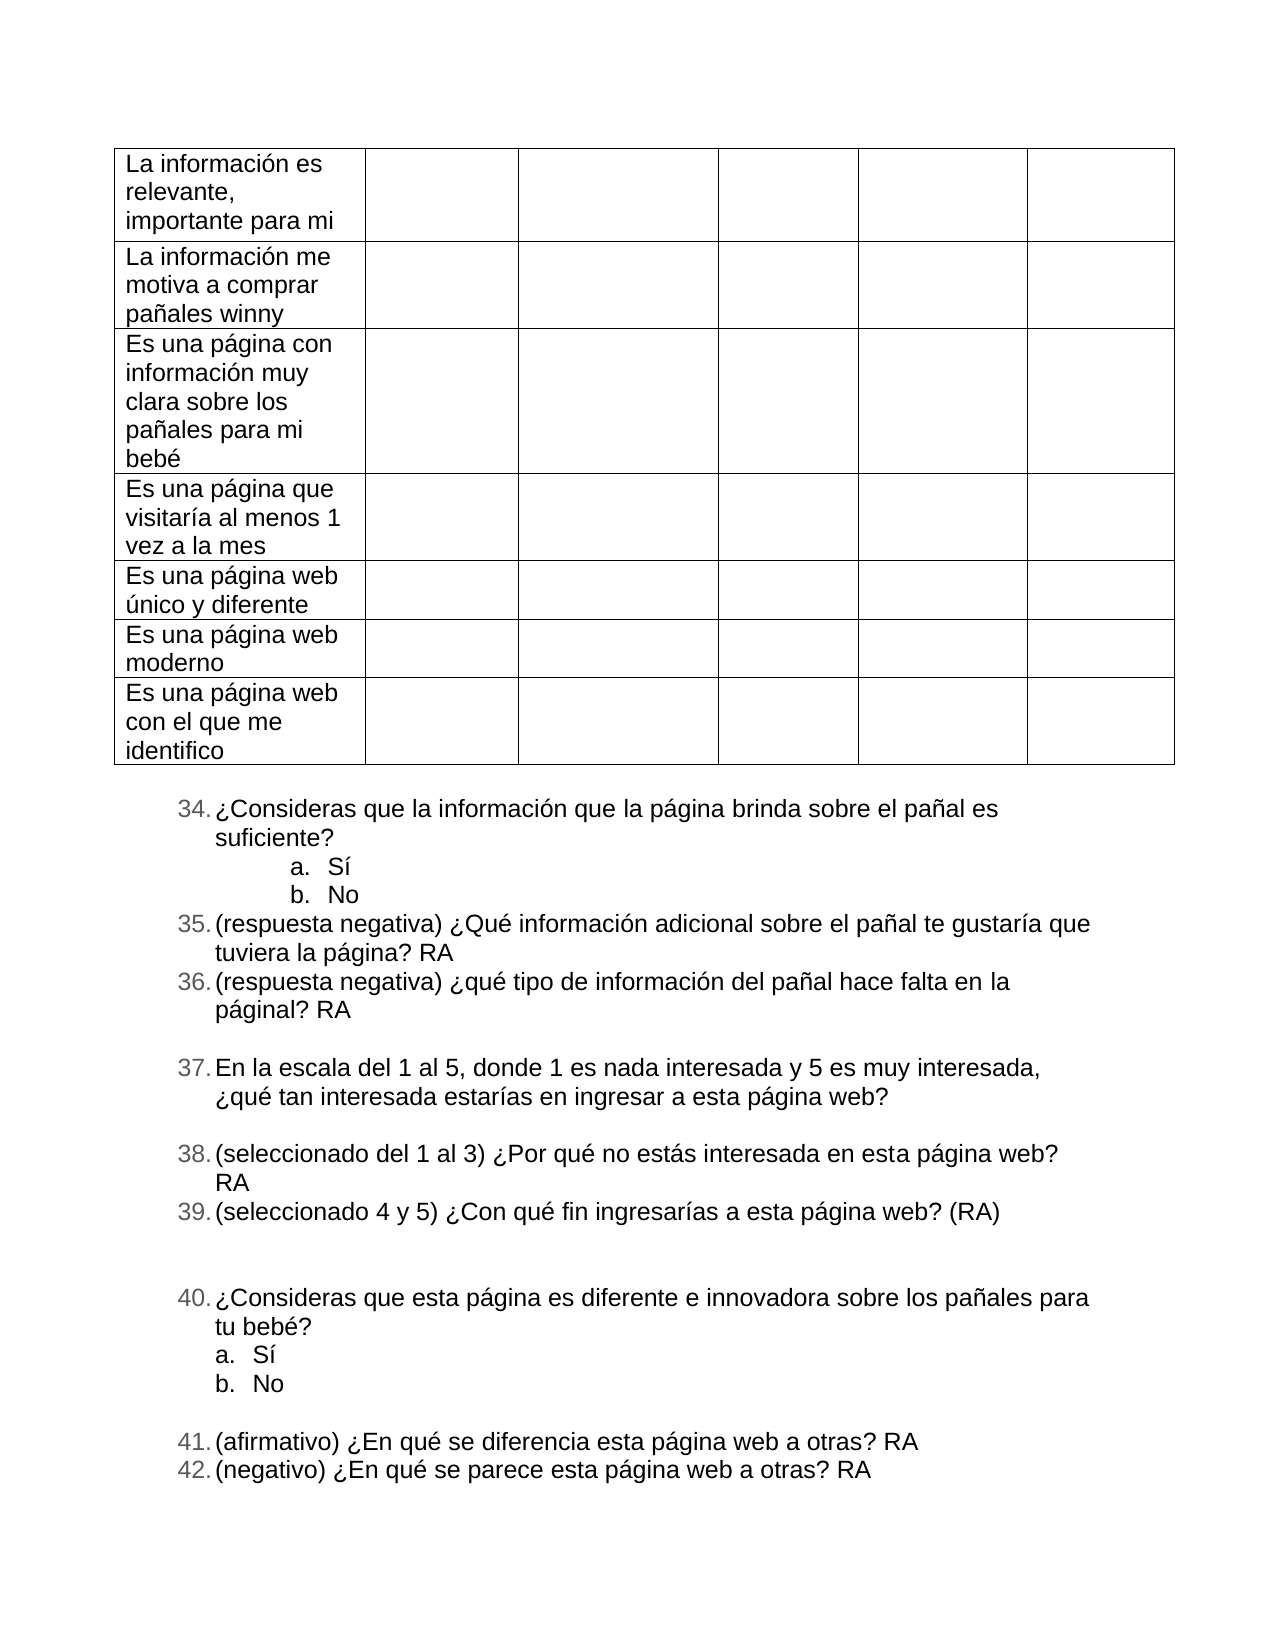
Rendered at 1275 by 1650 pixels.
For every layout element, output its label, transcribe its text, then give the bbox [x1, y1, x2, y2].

table_cell [519, 242, 718, 328]
table_cell [859, 620, 1027, 677]
table_cell [859, 242, 1027, 328]
list No [215, 1369, 1098, 1398]
table_cell [1028, 561, 1174, 618]
list ¿Consideras que esta página es diferente e innovadora sobre los pañales para tu bebé? [177, 1283, 1098, 1340]
table_cell [719, 329, 858, 473]
table_cell [519, 678, 718, 764]
list Sí [290, 852, 1098, 880]
list (respuesta negativa) ¿Qué información adicional sobre el pañal te gustaría que tuviera la página? RA [177, 909, 1098, 967]
table_cell [1028, 474, 1174, 560]
table_cell [519, 561, 718, 618]
table_cell [366, 561, 518, 618]
list (afirmativo) ¿En qué se diferencia esta página web a otras? RA [177, 1427, 1098, 1455]
table_cell [719, 149, 858, 241]
table_cell Es una página con información muy clara sobre los pañales para mi bebé [115, 329, 365, 473]
table_cell Es una página que visitaría al menos 1 vez a la mes [115, 474, 365, 560]
table_cell [519, 329, 718, 473]
table_cell [719, 474, 858, 560]
list (seleccionado 4 y 5) ¿Con qué fin ingresarías a esta página web? (RA) [177, 1197, 1098, 1225]
table_cell [366, 149, 518, 241]
table_cell [366, 242, 518, 328]
table_cell [519, 620, 718, 677]
table_cell [366, 329, 518, 473]
list No [290, 880, 1098, 909]
table_cell Es una página web único y diferente [115, 561, 365, 618]
list (negativo) ¿En qué se parece esta página web a otras? RA [177, 1455, 1098, 1484]
table_cell Es una página web con el que me identifico [115, 678, 365, 764]
table_cell [519, 474, 718, 560]
table_cell [859, 561, 1027, 618]
table_cell [719, 242, 858, 328]
table_cell Es una página web moderno [115, 620, 365, 677]
list (seleccionado del 1 al 3) ¿Por qué no estás interesada en esta página web? RA [177, 1139, 1098, 1197]
table_cell [1028, 242, 1174, 328]
table_cell [719, 561, 858, 618]
table_cell [1028, 620, 1174, 677]
table_cell [859, 474, 1027, 560]
list Sí [215, 1340, 1098, 1369]
table_cell [1028, 678, 1174, 764]
table_cell [719, 678, 858, 764]
list En la escala del 1 al 5, donde 1 es nada interesada y 5 es muy interesada, ¿qué tan interesada estarías en ingresar a esta página web? [177, 1053, 1098, 1110]
list ¿Consideras que la información que la página brinda sobre el pañal es suficiente? [177, 794, 1098, 852]
table_cell La información es relevante, importante para mi [115, 149, 365, 241]
table_cell [1028, 329, 1174, 473]
list (respuesta negativa) ¿qué tipo de información del pañal hace falta en la páginal? RA [177, 967, 1098, 1024]
table_cell [859, 678, 1027, 764]
table_cell [366, 474, 518, 560]
table_cell [859, 329, 1027, 473]
table_cell La información me motiva a comprar pañales winny [115, 242, 365, 328]
table_cell [366, 620, 518, 677]
table_cell [719, 620, 858, 677]
table_cell [1028, 149, 1174, 241]
table_cell [519, 149, 718, 241]
table_cell [859, 149, 1027, 241]
table_cell [366, 678, 518, 764]
